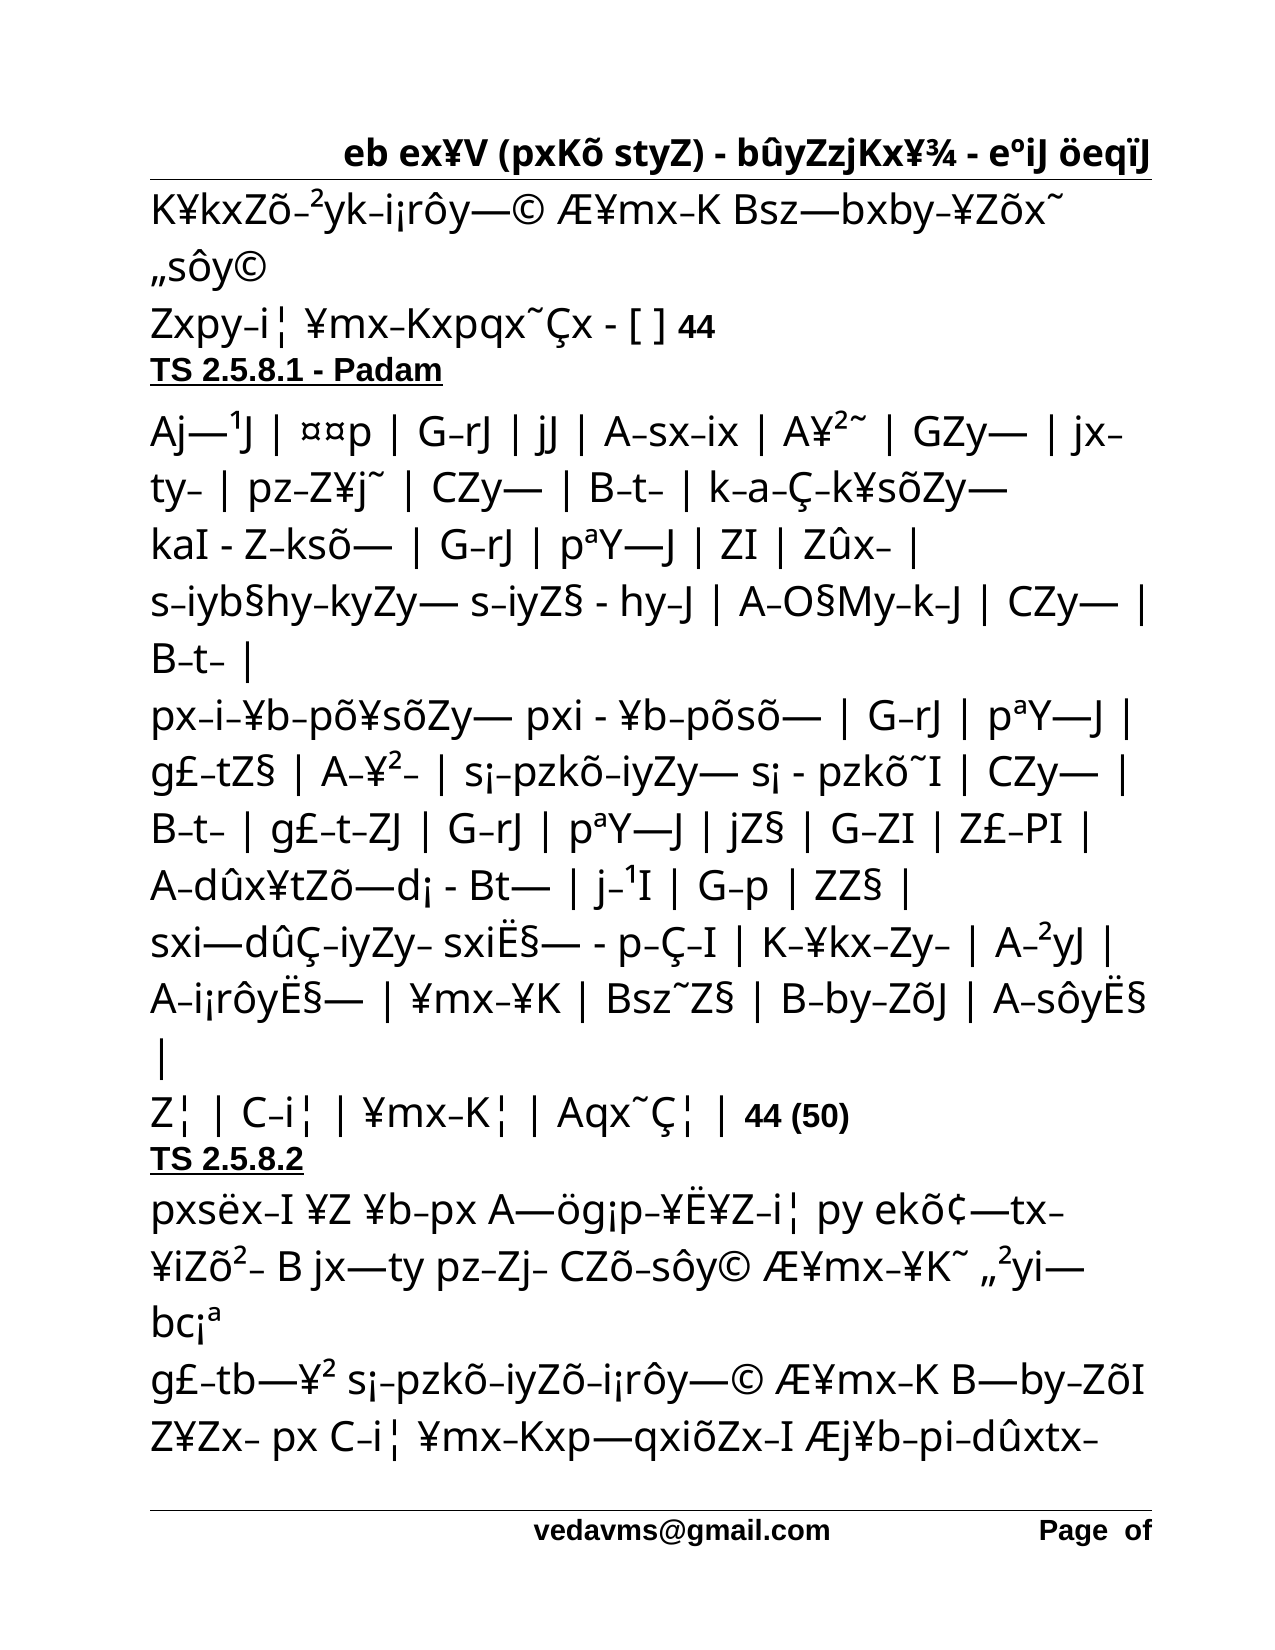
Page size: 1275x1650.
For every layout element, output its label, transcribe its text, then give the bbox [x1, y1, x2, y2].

text g£–tZ§ | A–¥²– | s¡–pzkõ–iyZy— s¡ - pzkõ˜I | CZy— | [150, 742, 1154, 799]
text A–dûx¥tZõ—d¡ - Bt— | j–¹I | G–p | ZZ§ | [150, 856, 1154, 912]
text pxsëx–I ¥Z ¥b–px A—ög¡p–¥Ë¥Z–i¦ py ekõ¢—tx–¥iZõ²– B jx—ty pz–Zj– CZõ–sôy© Æ¥mx–¥K˜ „²yi—bc¡ª [150, 1180, 1154, 1350]
text Aj—¹J | ¤¤p | G–rJ | jJ | A–sx–ix | A¥²˜ | GZy— | jx–ty– | pz–Z¥j˜ | CZy— | B–t– | k–a–Ç–k¥sõZy— [150, 401, 1154, 515]
text A–i¡rôyË§— | ¥mx–¥K | Bsz˜Z§ | B–by–ZõJ | A–sôyË§ | [150, 969, 1154, 1083]
text s–iyb§hy–kyZy— s–iyZ§ - hy–J | A–O§My–k–J | CZy— | B–t– | [150, 572, 1154, 685]
text Z¦ | C–i¦ | ¥mx–K¦ | Aqx˜Ç¦ | 44 (50) [150, 1083, 1154, 1139]
text g£–tb—¥² s¡–pzkõ–iyZõ–i¡rôy—© Æ¥mx–K B—by–ZõI Z¥Zx– px C–i¦ ¥mx–Kxp—qxiõZx–I Æj¥b–pi–dûxtx–d¥jx˜ª [150, 1350, 1154, 1464]
text Zxpy–i¦ ¥mx–Kxpqx˜Çx - [ ] 44 [150, 294, 1154, 351]
text kaI - Z–ksõ— | G–rJ | pªY—J | ZI | Zûx– | [150, 515, 1154, 572]
text K¥kxZõ–²yk–i¡rôy—© Æ¥mx–K Bsz—bxby–¥Zõx˜ „sôy© [150, 180, 1154, 294]
text px–i–¥b–põ¥sõZy— pxi - ¥b–põsõ— | G–rJ | pªY—J | [150, 685, 1154, 742]
text sxi—dûÇ–iyZy– sxiË§— - p–Ç–I | K–¥kx–Zy– | A–²yJ | [150, 912, 1154, 969]
text B–t– | g£–t–ZJ | G–rJ | pªY—J | jZ§ | G–ZI | Z£–PI | [150, 799, 1154, 856]
text TS 2.5.8.1 - Padam [150, 351, 1154, 389]
text TS 2.5.8.2 [150, 1139, 1154, 1178]
